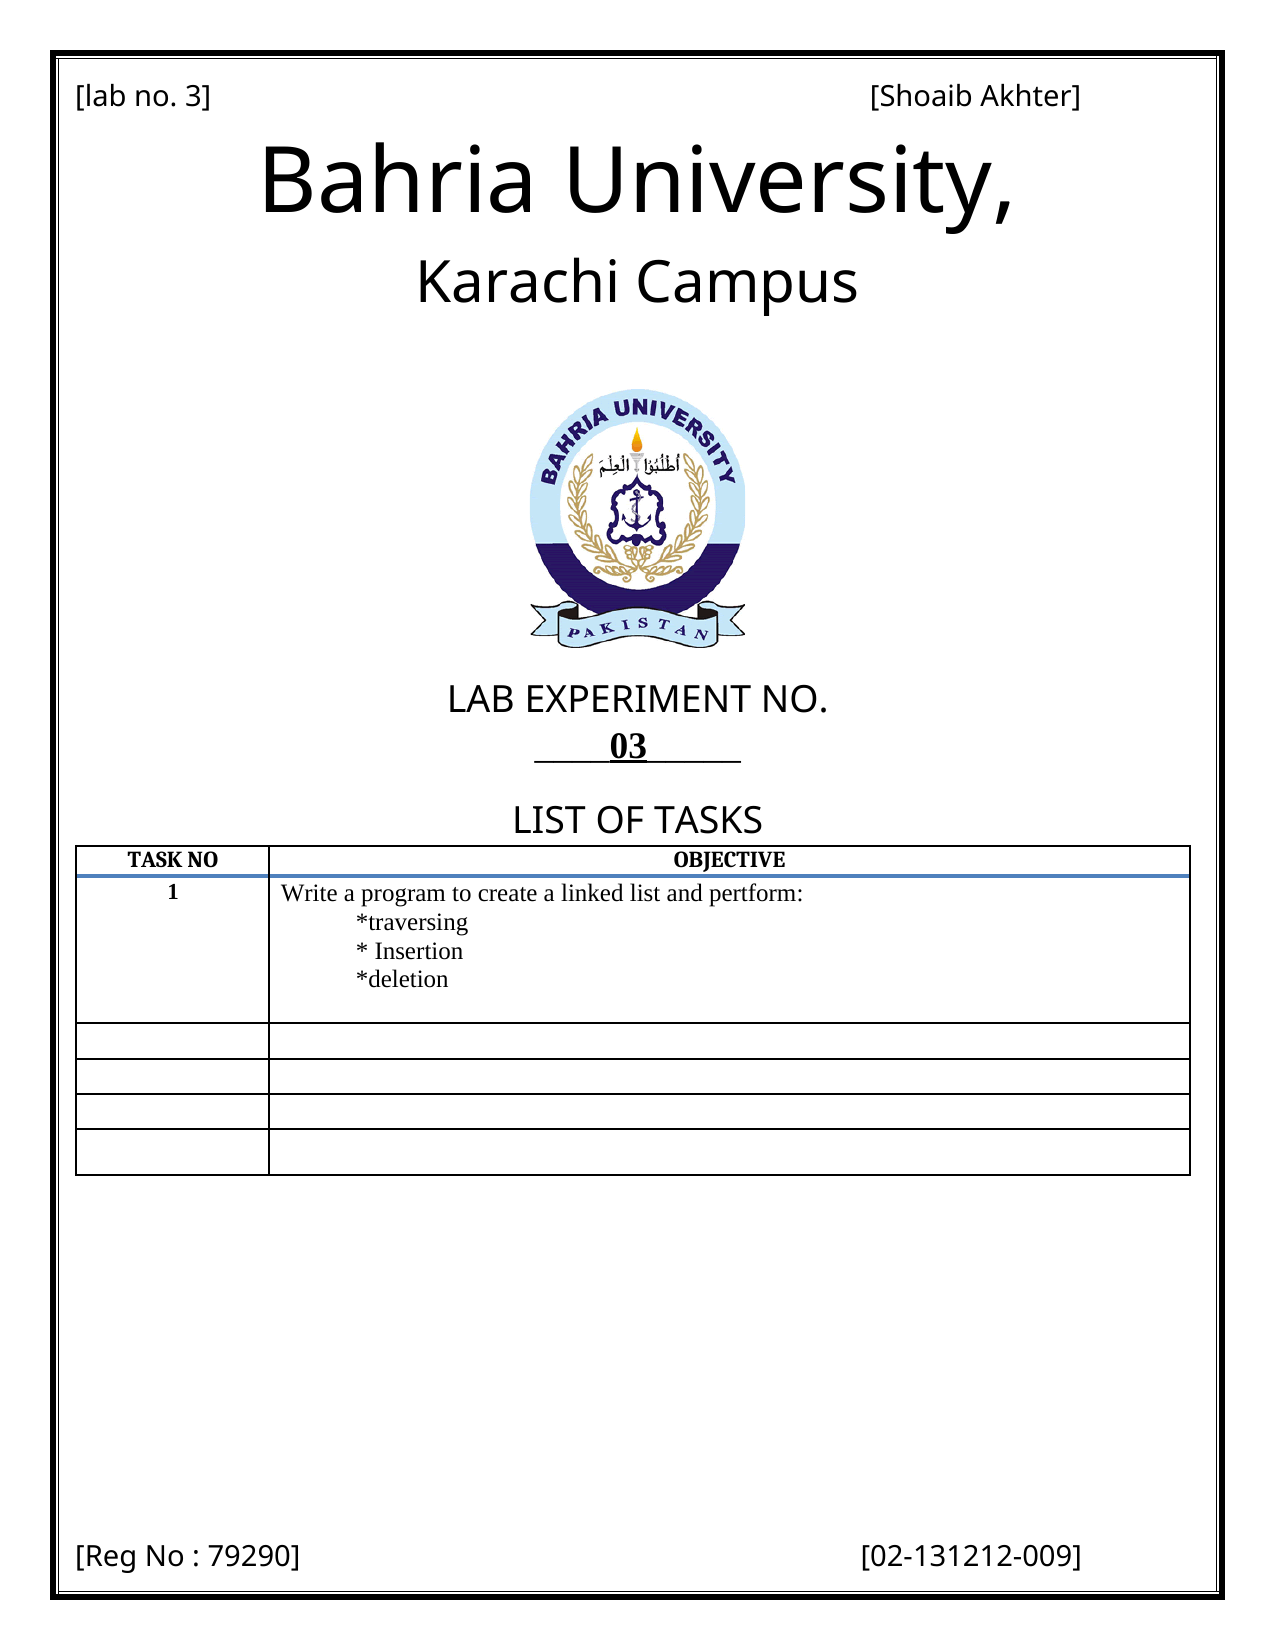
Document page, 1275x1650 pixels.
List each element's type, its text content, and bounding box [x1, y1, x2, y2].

table_header OBJECTIVE [270, 847, 1189, 873]
table_cell [77, 1060, 268, 1093]
table_header TASK NO [77, 847, 268, 873]
table_cell [270, 1060, 1189, 1093]
table_cell [270, 1130, 1189, 1174]
text LAB EXPERIMENT NO. [75, 672, 1200, 723]
table_cell 1 [77, 878, 268, 1022]
text ____03_____ [75, 723, 1200, 766]
text Karachi Campus [75, 239, 1200, 319]
table_cell [77, 1024, 268, 1057]
table_cell [77, 1130, 268, 1174]
table_cell [270, 1095, 1189, 1128]
text Bahria University, [75, 115, 1200, 239]
table_cell [77, 1095, 268, 1128]
table_cell [270, 1024, 1189, 1057]
text LIST OF TASKS [75, 794, 1200, 845]
table_cell Write a program to create a linked list and pertform: *traversing * Insertion *deletion [270, 878, 1189, 1022]
picture [529, 389, 746, 648]
